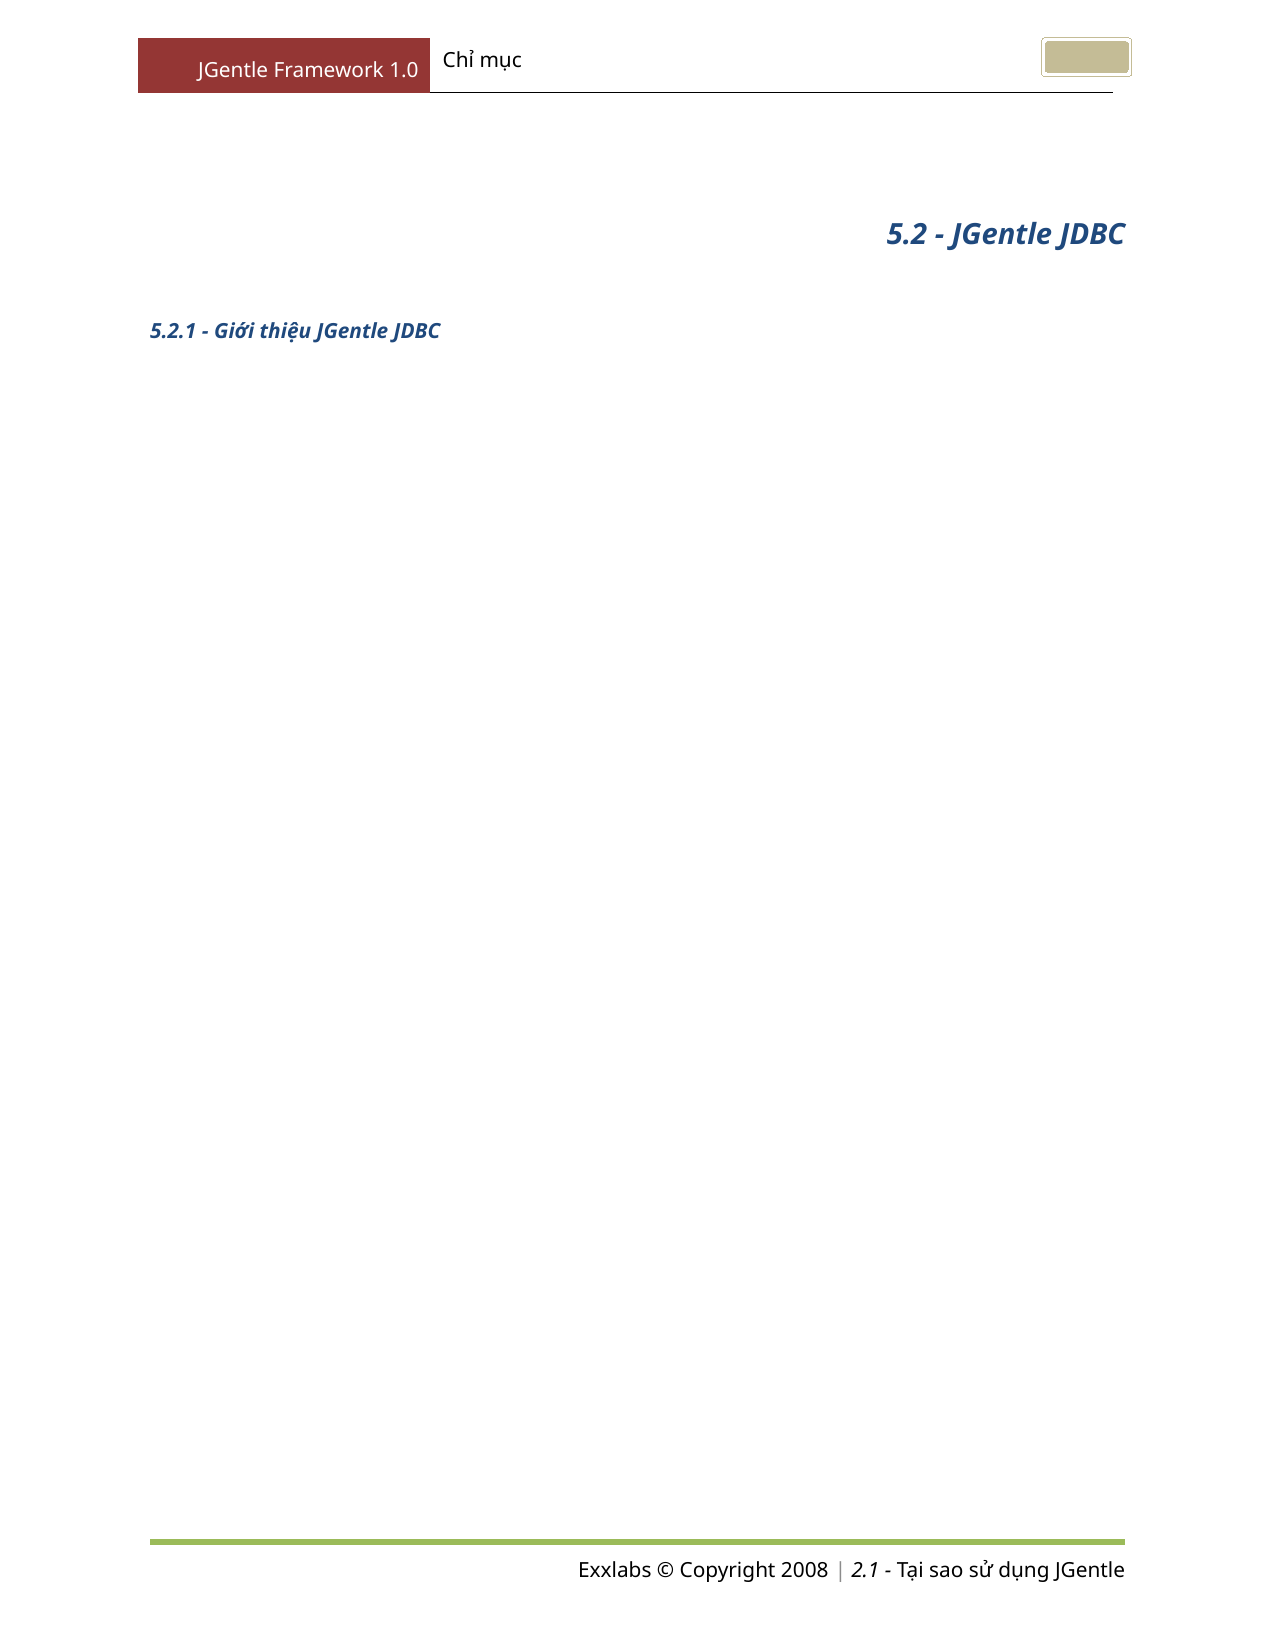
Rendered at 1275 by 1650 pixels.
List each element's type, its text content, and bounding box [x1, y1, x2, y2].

subtitle JGentle JDBC [487, 213, 1125, 253]
subtitle Giới thiệu JGentle JDBC [150, 317, 1125, 345]
